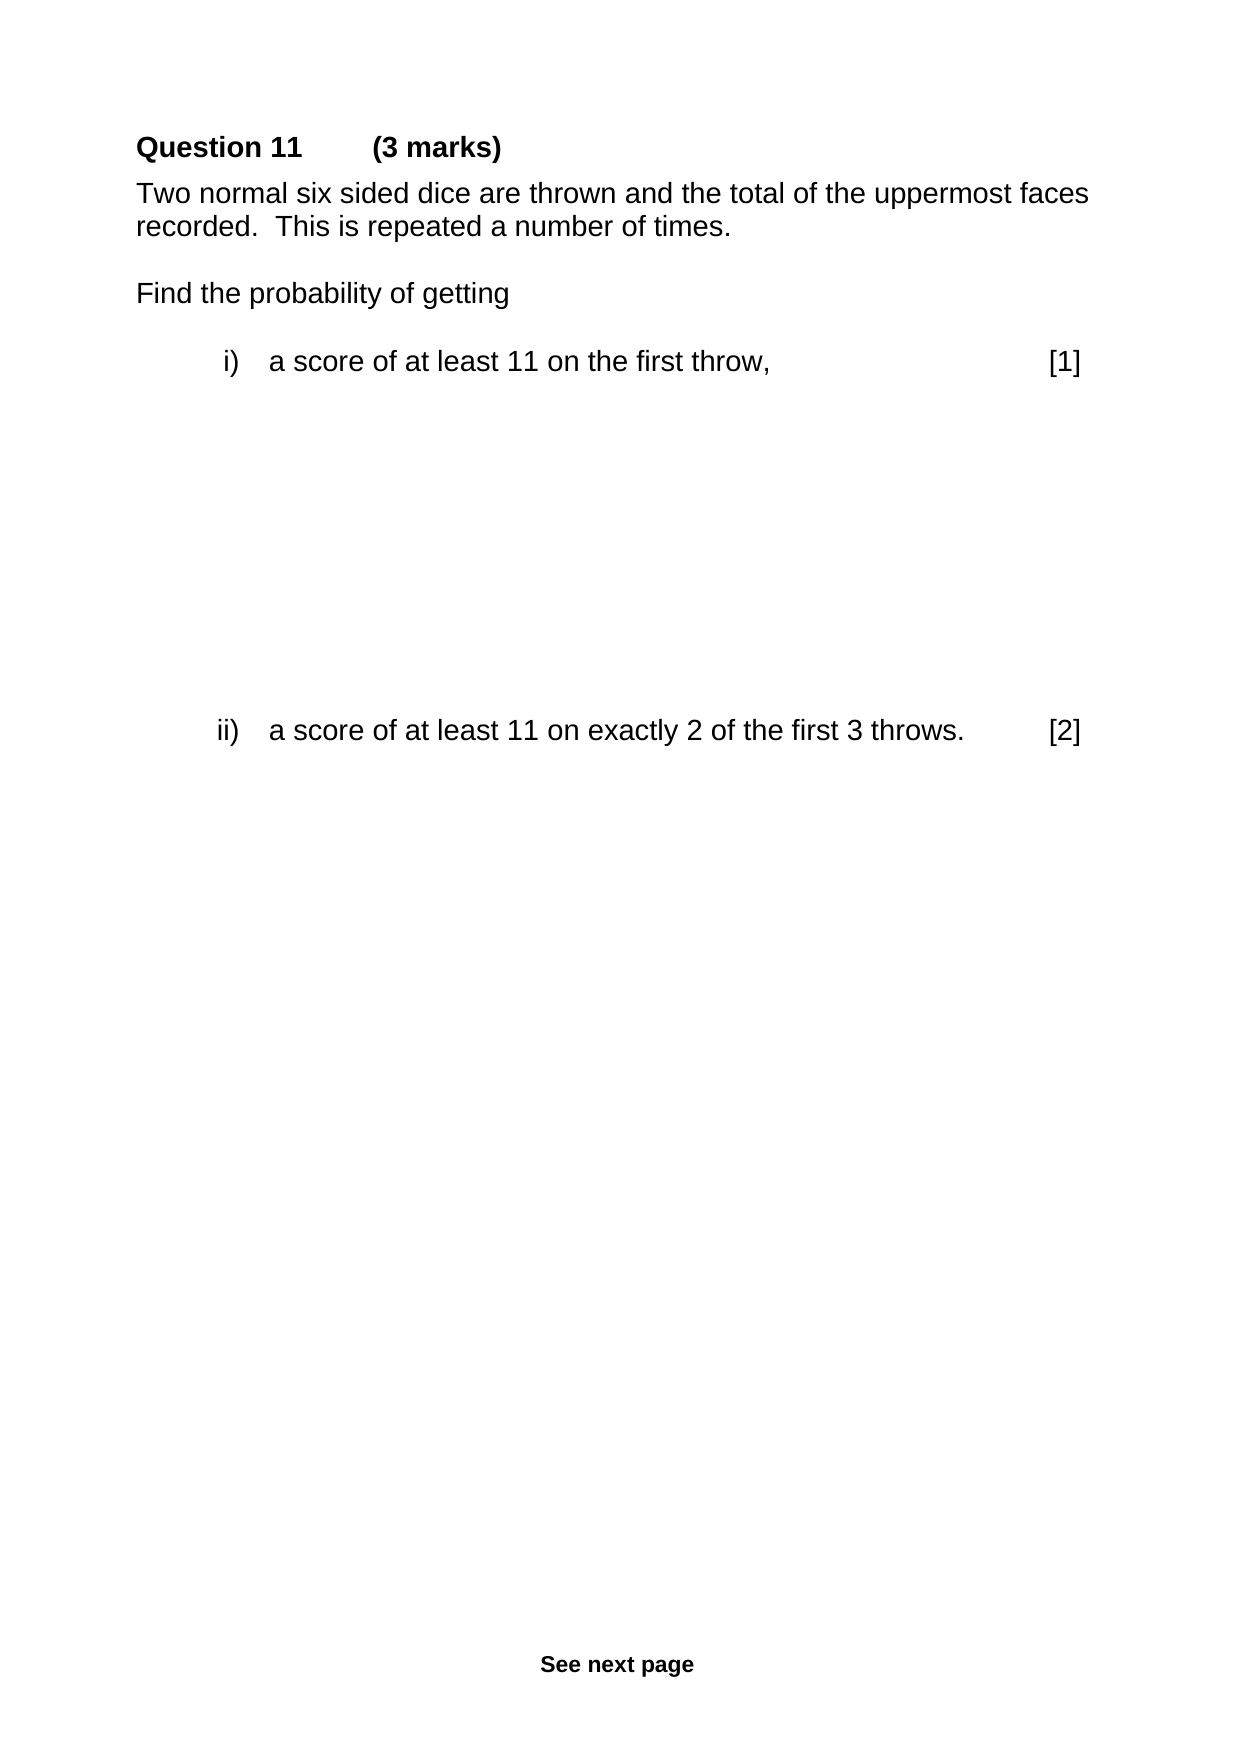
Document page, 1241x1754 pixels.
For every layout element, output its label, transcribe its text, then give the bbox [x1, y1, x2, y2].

text Two normal six sided dice are thrown and the total of the uppermost faces recorded. This is repeated a number of times. [136, 176, 1098, 243]
text i) a score of at least 11 on the first throw, [1] [136, 344, 1098, 377]
text ii) a score of at least 11 on exactly 2 of the first 3 throws. [2] [136, 713, 1098, 746]
text Question 11 (3 marks) [136, 130, 1098, 163]
text Find the probability of getting [136, 277, 1098, 310]
